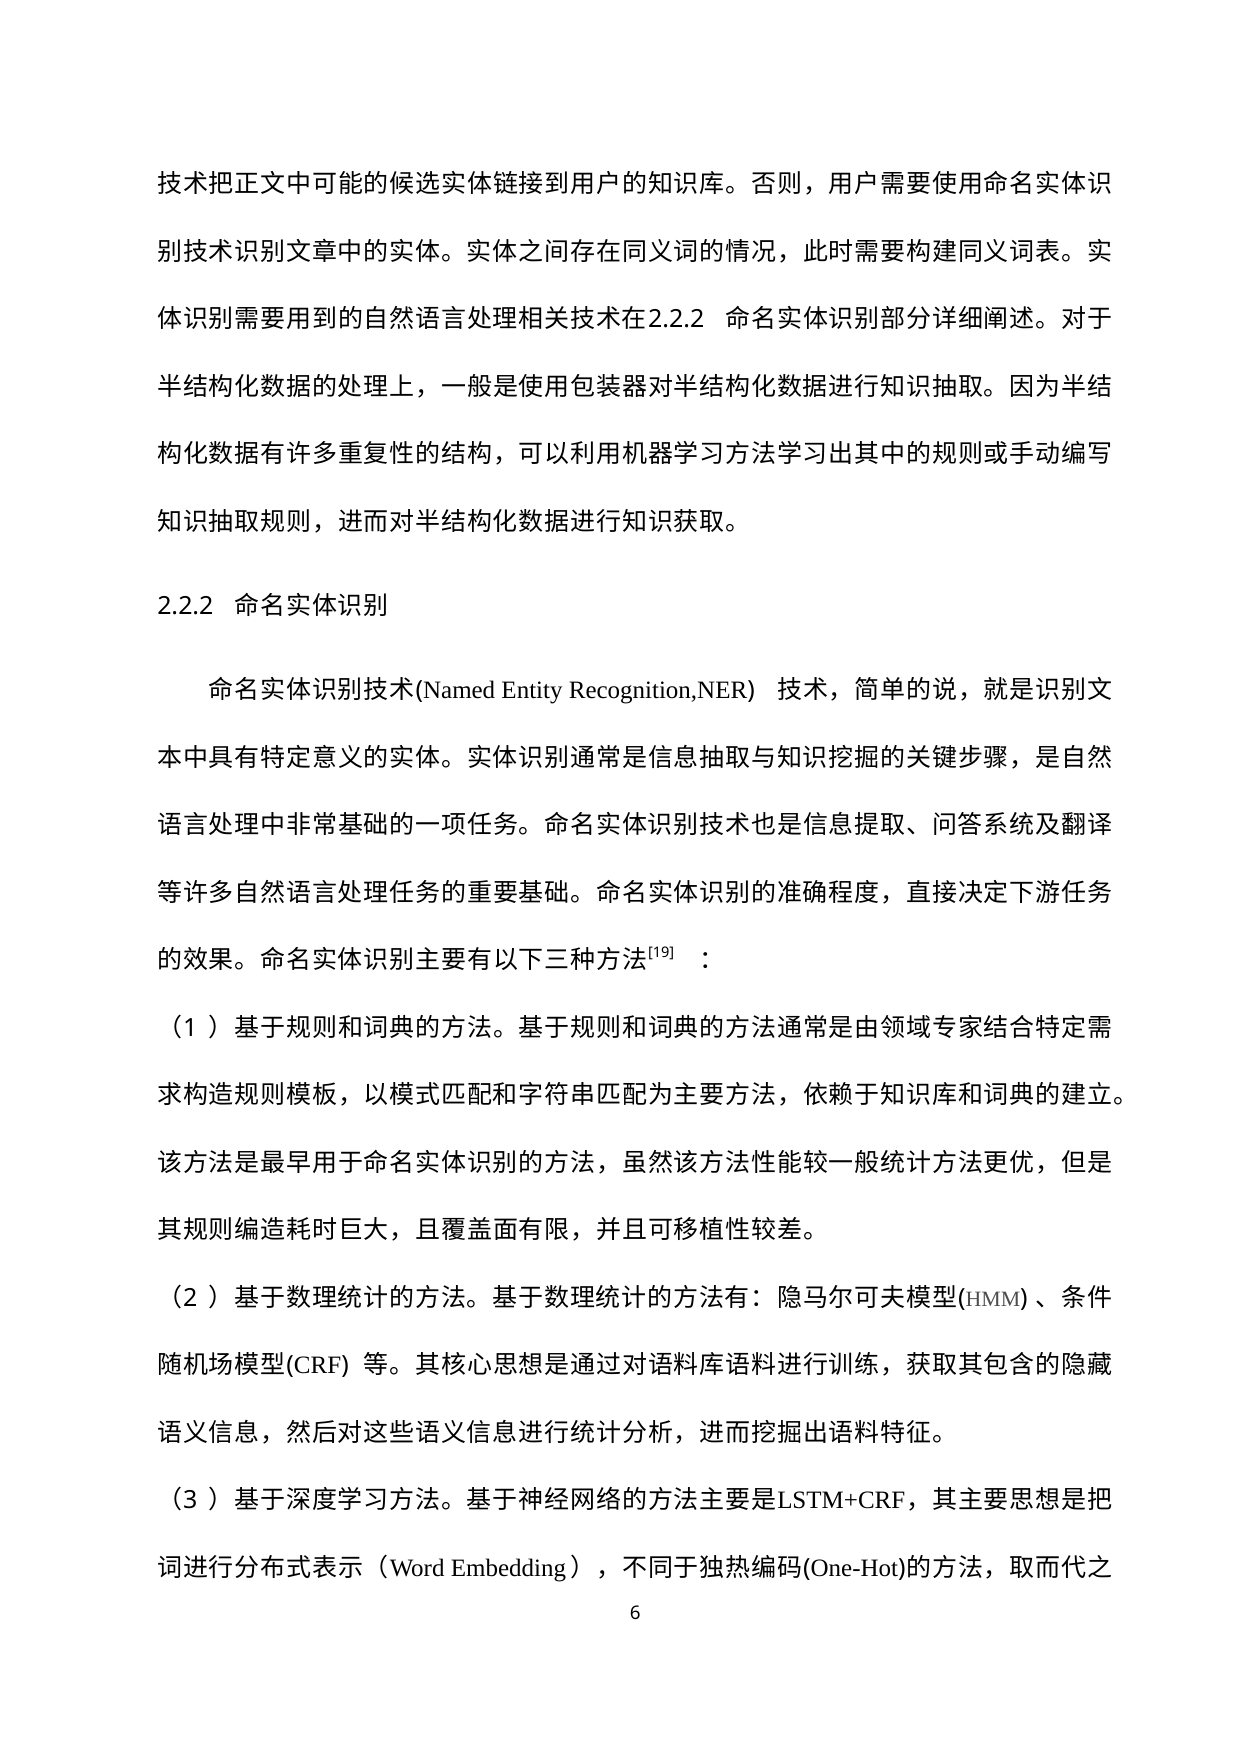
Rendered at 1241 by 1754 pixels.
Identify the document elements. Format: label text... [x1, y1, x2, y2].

text 命名实体识别技术(Named Entity Recognition,NER)技术，简单的说，就是识别文本中具有特定意义的实体。实体识别通常是信息抽取与知识挖掘的关键步骤，是自然语言处理中非常基础的一项任务。命名实体识别技术也是信息提取、问答系统及翻译等许多自然语言处理任务的重要基础。命名实体识别的准确程度，直接决定下游任务的效果。命名实体识别主要有以下三种方法[19]： [157, 654, 1113, 992]
text （2）基于数理统计的方法。基于数理统计的方法有：隐马尔可夫模型(HMM)、条件随机场模型(CRF)等。其核心思想是通过对语料库语料进行训练，获取其包含的隐藏语义信息，然后对这些语义信息进行统计分析，进而挖掘出语料特征。 [157, 1262, 1113, 1464]
text 2.2.2命名实体识别 [157, 570, 1113, 637]
text （1）基于规则和词典的方法。基于规则和词典的方法通常是由领域专家结合特定需求构造规则模板，以模式匹配和字符串匹配为主要方法，依赖于知识库和词典的建立。该方法是最早用于命名实体识别的方法，虽然该方法性能较一般统计方法更优，但是其规则编造耗时巨大，且覆盖面有限，并且可移植性较差。 [157, 992, 1113, 1262]
